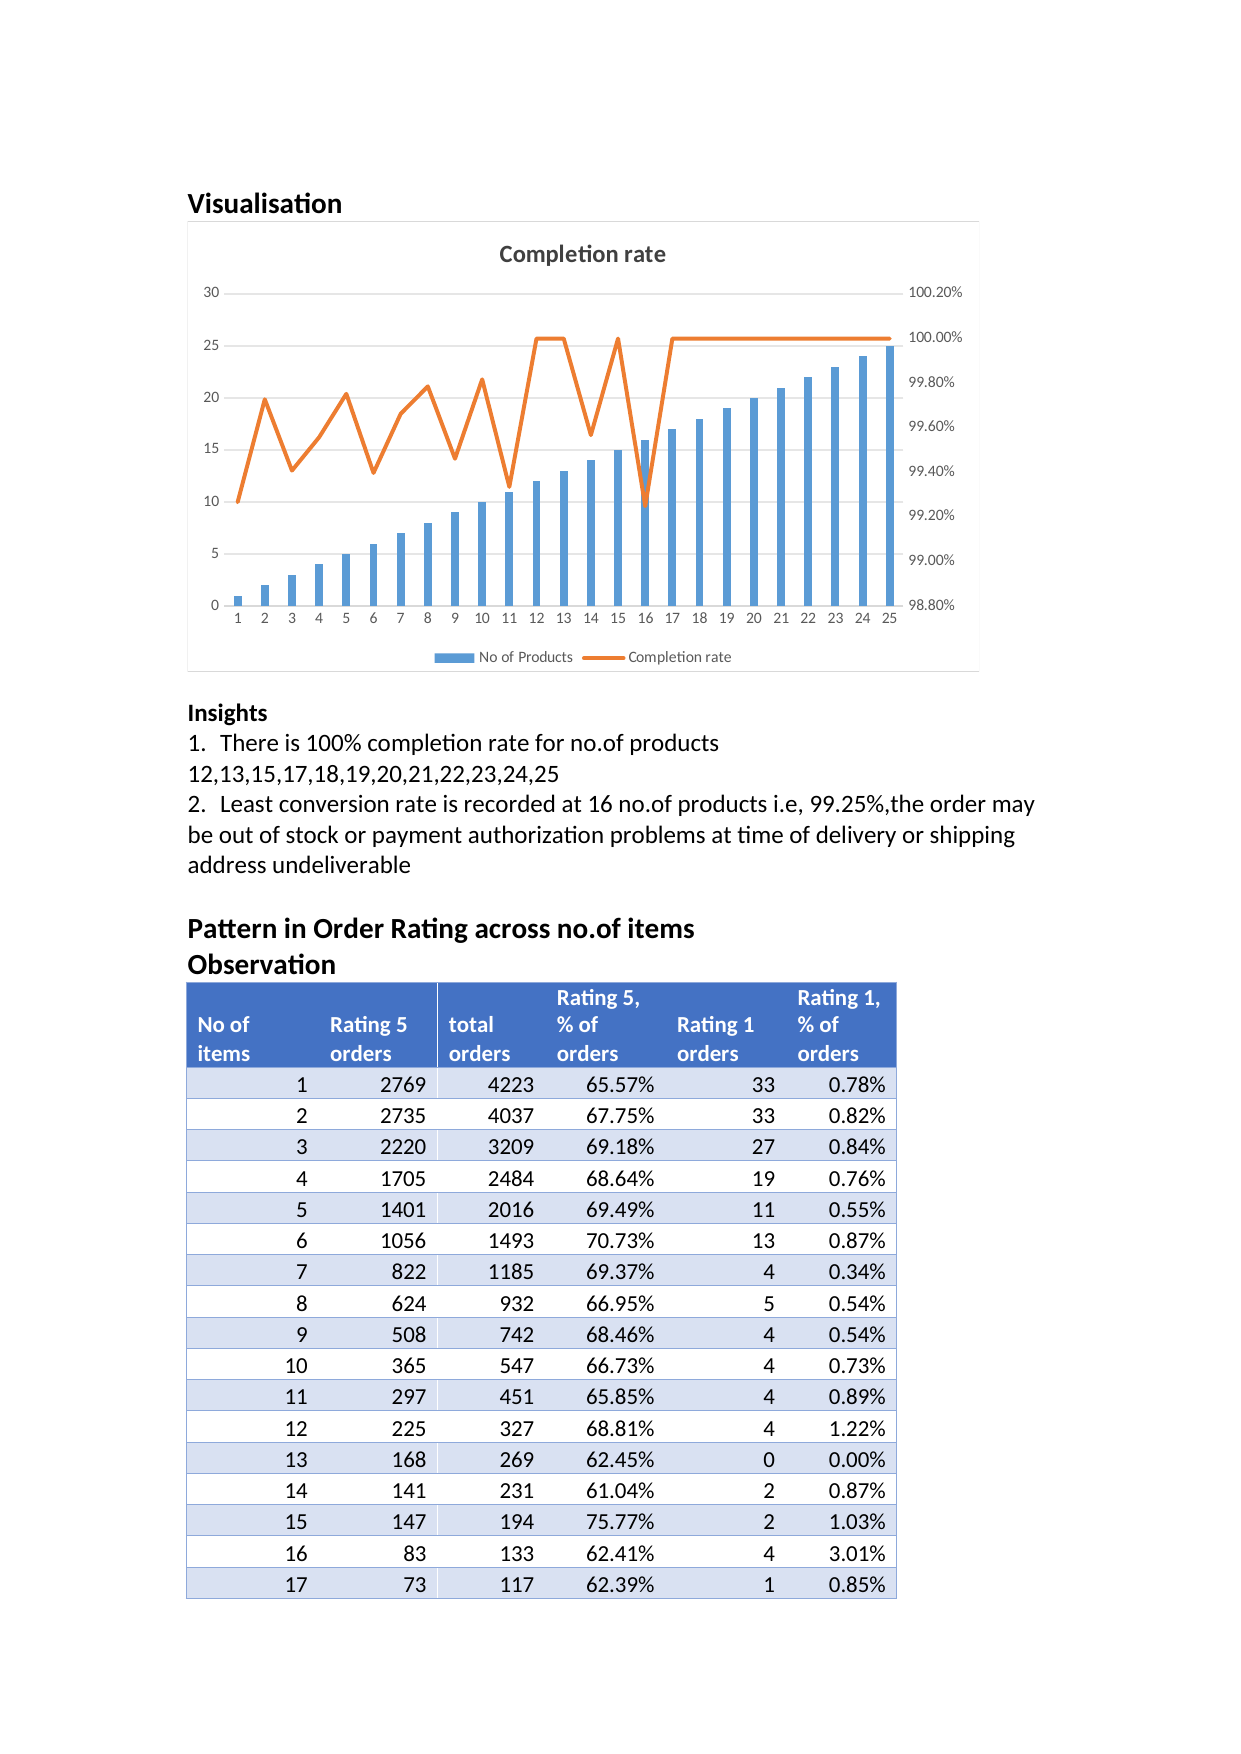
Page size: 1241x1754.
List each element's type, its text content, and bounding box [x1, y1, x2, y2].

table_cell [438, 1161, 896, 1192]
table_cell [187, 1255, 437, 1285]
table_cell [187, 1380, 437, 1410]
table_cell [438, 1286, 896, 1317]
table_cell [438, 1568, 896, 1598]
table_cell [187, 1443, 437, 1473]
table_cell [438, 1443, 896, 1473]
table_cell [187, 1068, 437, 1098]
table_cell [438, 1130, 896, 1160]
list Visualisation [187, 186, 1053, 221]
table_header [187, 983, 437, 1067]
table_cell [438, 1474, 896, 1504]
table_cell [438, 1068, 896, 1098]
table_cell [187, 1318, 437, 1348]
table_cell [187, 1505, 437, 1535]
list Observation [187, 946, 1053, 982]
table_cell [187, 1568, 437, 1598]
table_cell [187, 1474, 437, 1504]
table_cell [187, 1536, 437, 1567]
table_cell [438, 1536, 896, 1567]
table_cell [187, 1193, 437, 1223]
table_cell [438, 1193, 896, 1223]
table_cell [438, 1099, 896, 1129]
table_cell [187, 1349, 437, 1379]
list Least conversion rate is recorded at 16 no.of products i.e, 99.25%,the order may be out of stock or payment authorization problems at time of delivery or shipping address undeliverable [187, 788, 1053, 880]
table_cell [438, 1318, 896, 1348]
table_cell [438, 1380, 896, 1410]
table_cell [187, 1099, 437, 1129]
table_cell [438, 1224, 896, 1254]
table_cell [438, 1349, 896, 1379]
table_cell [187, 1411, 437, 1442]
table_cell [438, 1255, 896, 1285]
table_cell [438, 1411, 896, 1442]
list There is 100% completion rate for no.of products 12,13,15,17,18,19,20,21,22,23,24,25 [187, 727, 1053, 788]
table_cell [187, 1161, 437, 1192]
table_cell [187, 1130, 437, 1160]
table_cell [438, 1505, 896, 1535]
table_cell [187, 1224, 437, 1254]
list Insights [187, 697, 1053, 727]
list Pattern in Order Rating across no.of items [187, 910, 1053, 946]
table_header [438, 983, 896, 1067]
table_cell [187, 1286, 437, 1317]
